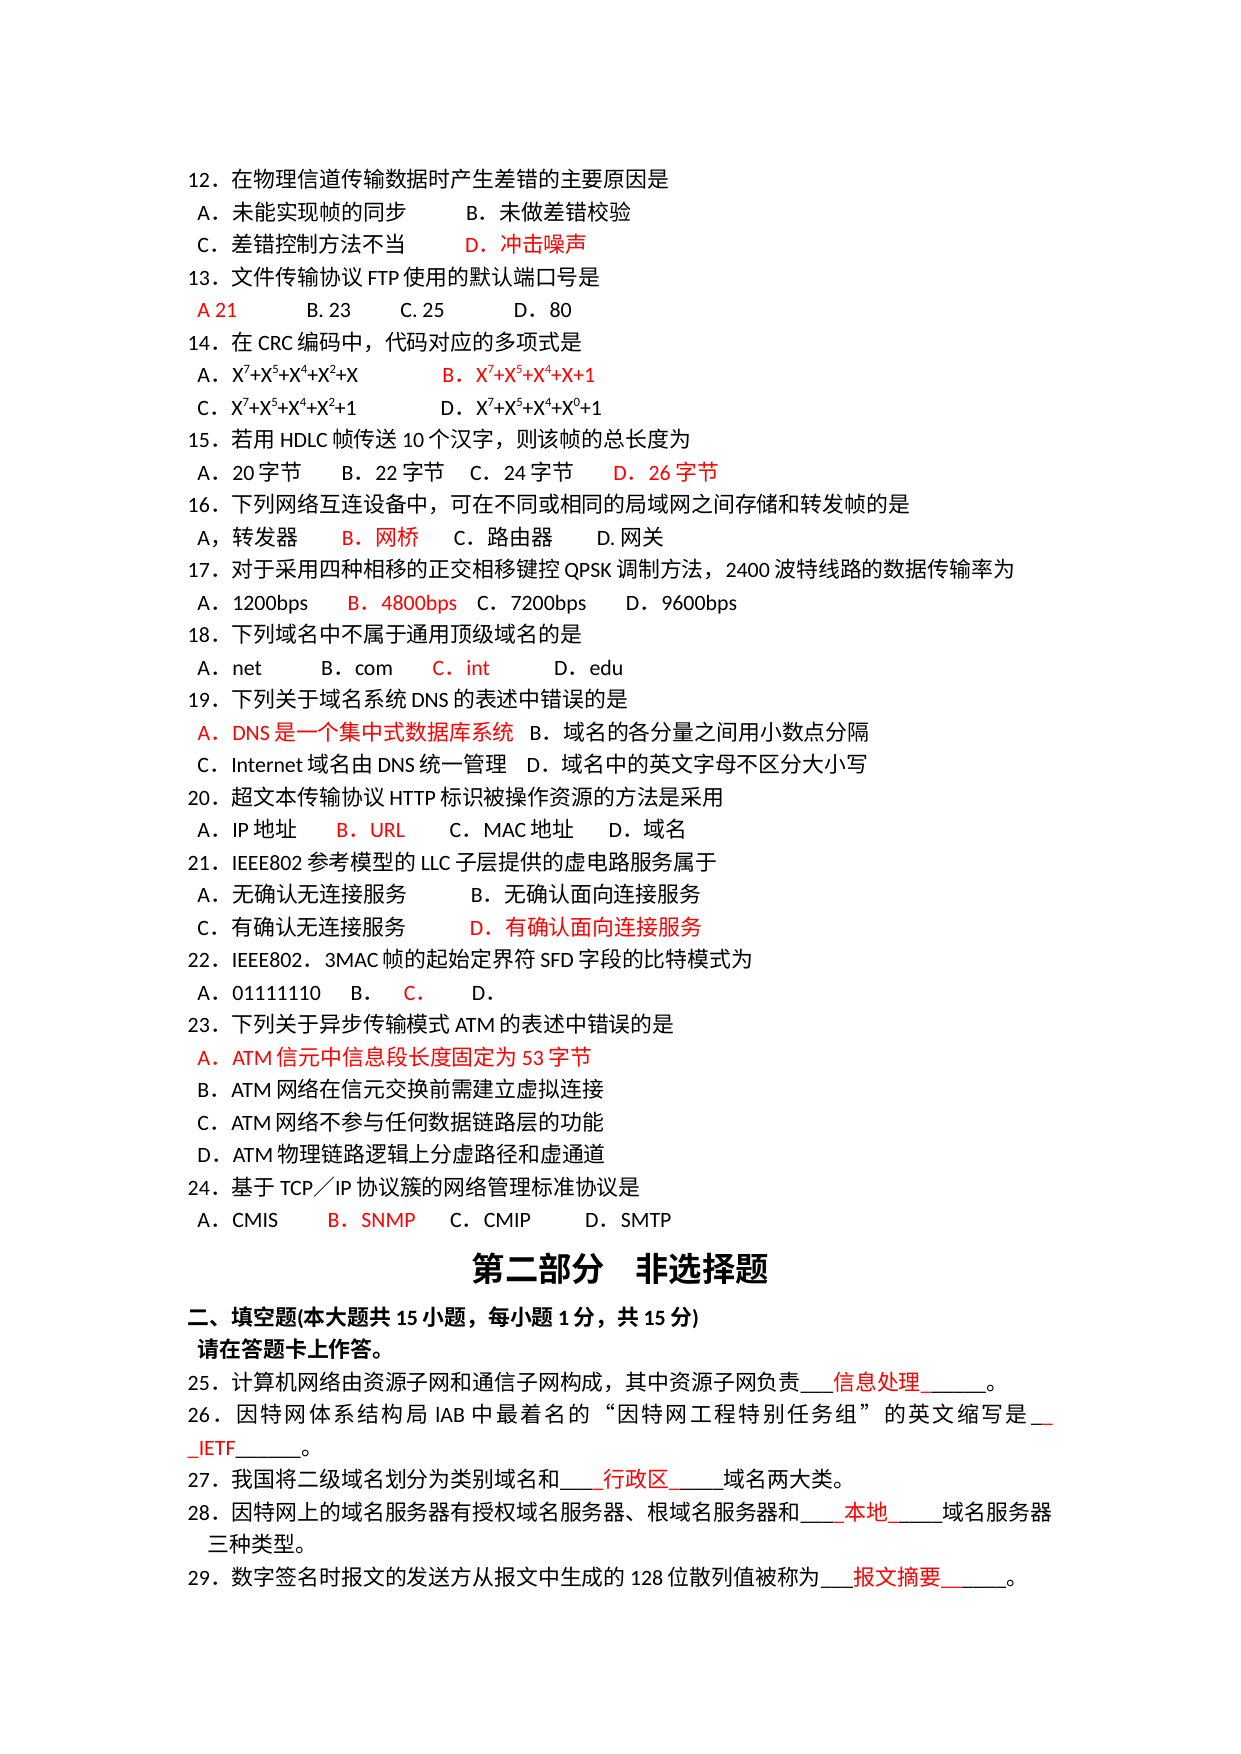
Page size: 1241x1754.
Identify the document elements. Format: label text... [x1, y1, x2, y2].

text A．CMIS B．SNMP C．CMIP D．SMTP [187, 1202, 1053, 1234]
text A．IP地址 B．URL C．MAC地址 D．域名 [187, 812, 1053, 844]
text 25．计算机网络由资源子网和通信子网构成，其中资源子网负责___信息处理______。 [187, 1364, 1053, 1397]
text 19．下列关于域名系统DNS的表述中错误的是 [187, 682, 1053, 714]
text A．01111110 B． C． D． [187, 974, 1053, 1007]
text 26．因特网体系结构局lAB中最着名的“因特网工程特别任务组”的英文缩写是___IETF______。 [187, 1397, 1053, 1462]
text B．ATM网络在信元交换前需建立虚拟连接 [187, 1072, 1053, 1104]
text A．net B．com C．int D．edu [187, 649, 1053, 682]
text 24．基于TCP／IP协议簇的网络管理标准协议是 [187, 1169, 1053, 1202]
text A．未能实现帧的同步 B．未做差错校验 [187, 194, 1053, 227]
text C．差错控制方法不当 D．冲击噪声 [187, 227, 1053, 259]
text A．无确认无连接服务 B．无确认面向连接服务 [187, 877, 1053, 909]
text C．Internet域名由DNS统一管理 D．域名中的英文字母不区分大小写 [187, 747, 1053, 779]
text A 21 B. 23 C. 25 D．80 [187, 292, 1053, 324]
text 17．对于采用四种相移的正交相移键控QPSK调制方法，2400波特线路的数据传输率为 [187, 552, 1053, 584]
text A，转发器 B．网桥 C．路由器 D. 网关 [187, 519, 1053, 552]
text 20．超文本传输协议HTTP标识被操作资源的方法是采用 [187, 779, 1053, 812]
text 14．在CRC编码中，代码对应的多项式是 [187, 324, 1053, 357]
text 22．IEEE802．3MAC帧的起始定界符SFD字段的比特模式为 [187, 942, 1053, 974]
text 13．文件传输协议FTP使用的默认端口号是 [187, 259, 1053, 292]
text 第二部分 非选择题 [187, 1234, 1053, 1299]
text 请在答题卡上作答。 [187, 1332, 1053, 1364]
text 23．下列关于异步传输模式ATM的表述中错误的是 [187, 1007, 1053, 1039]
text A．DNS是一个集中式数据库系统 B．域名的各分量之间用小数点分隔 [187, 714, 1053, 747]
text 15．若用HDLC帧传送10个汉字，则该帧的总长度为 [187, 422, 1053, 454]
text 三种类型。 [187, 1527, 1053, 1559]
text A．20字节 B．22字节 C．24字节 D．26字节 [187, 454, 1053, 487]
text C．ATM网络不参与任何数据链路层的功能 [187, 1104, 1053, 1137]
text 29．数字签名时报文的发送方从报文中生成的128位散列值被称为___报文摘要______。 [187, 1559, 1053, 1592]
text 28．因特网上的域名服务器有授权域名服务器、根域名服务器和____本地_____域名服务器 [187, 1494, 1053, 1527]
text C．X7+X5+X4+X2+1 D．X7+X5+X4+X0+1 [187, 389, 1053, 422]
text 16．下列网络互连设备中，可在不同或相同的局域网之间存储和转发帧的是 [187, 487, 1053, 519]
text A．ATM信元中信息段长度固定为53字节 [187, 1039, 1053, 1072]
text 12．在物理信道传输数据时产生差错的主要原因是 [187, 162, 1053, 194]
text C．有确认无连接服务 D．有确认面向连接服务 [187, 909, 1053, 942]
text A．X7+X5+X4+X2+X B．X7+X5+X4+X+1 [187, 357, 1053, 389]
text 21．IEEE802参考模型的LLC子层提供的虚电路服务属于 [187, 844, 1053, 877]
text 27．我国将二级域名划分为类别域名和____行政区_____域名两大类。 [187, 1462, 1053, 1494]
text 18．下列域名中不属于通用顶级域名的是 [187, 617, 1053, 649]
text 二、填空题(本大题共15小题，每小题1分，共15分) [187, 1299, 1053, 1332]
text A．1200bps B．4800bps C．7200bps D．9600bps [187, 584, 1053, 617]
text D．ATM物理链路逻辑上分虚路径和虚通道 [187, 1137, 1053, 1169]
